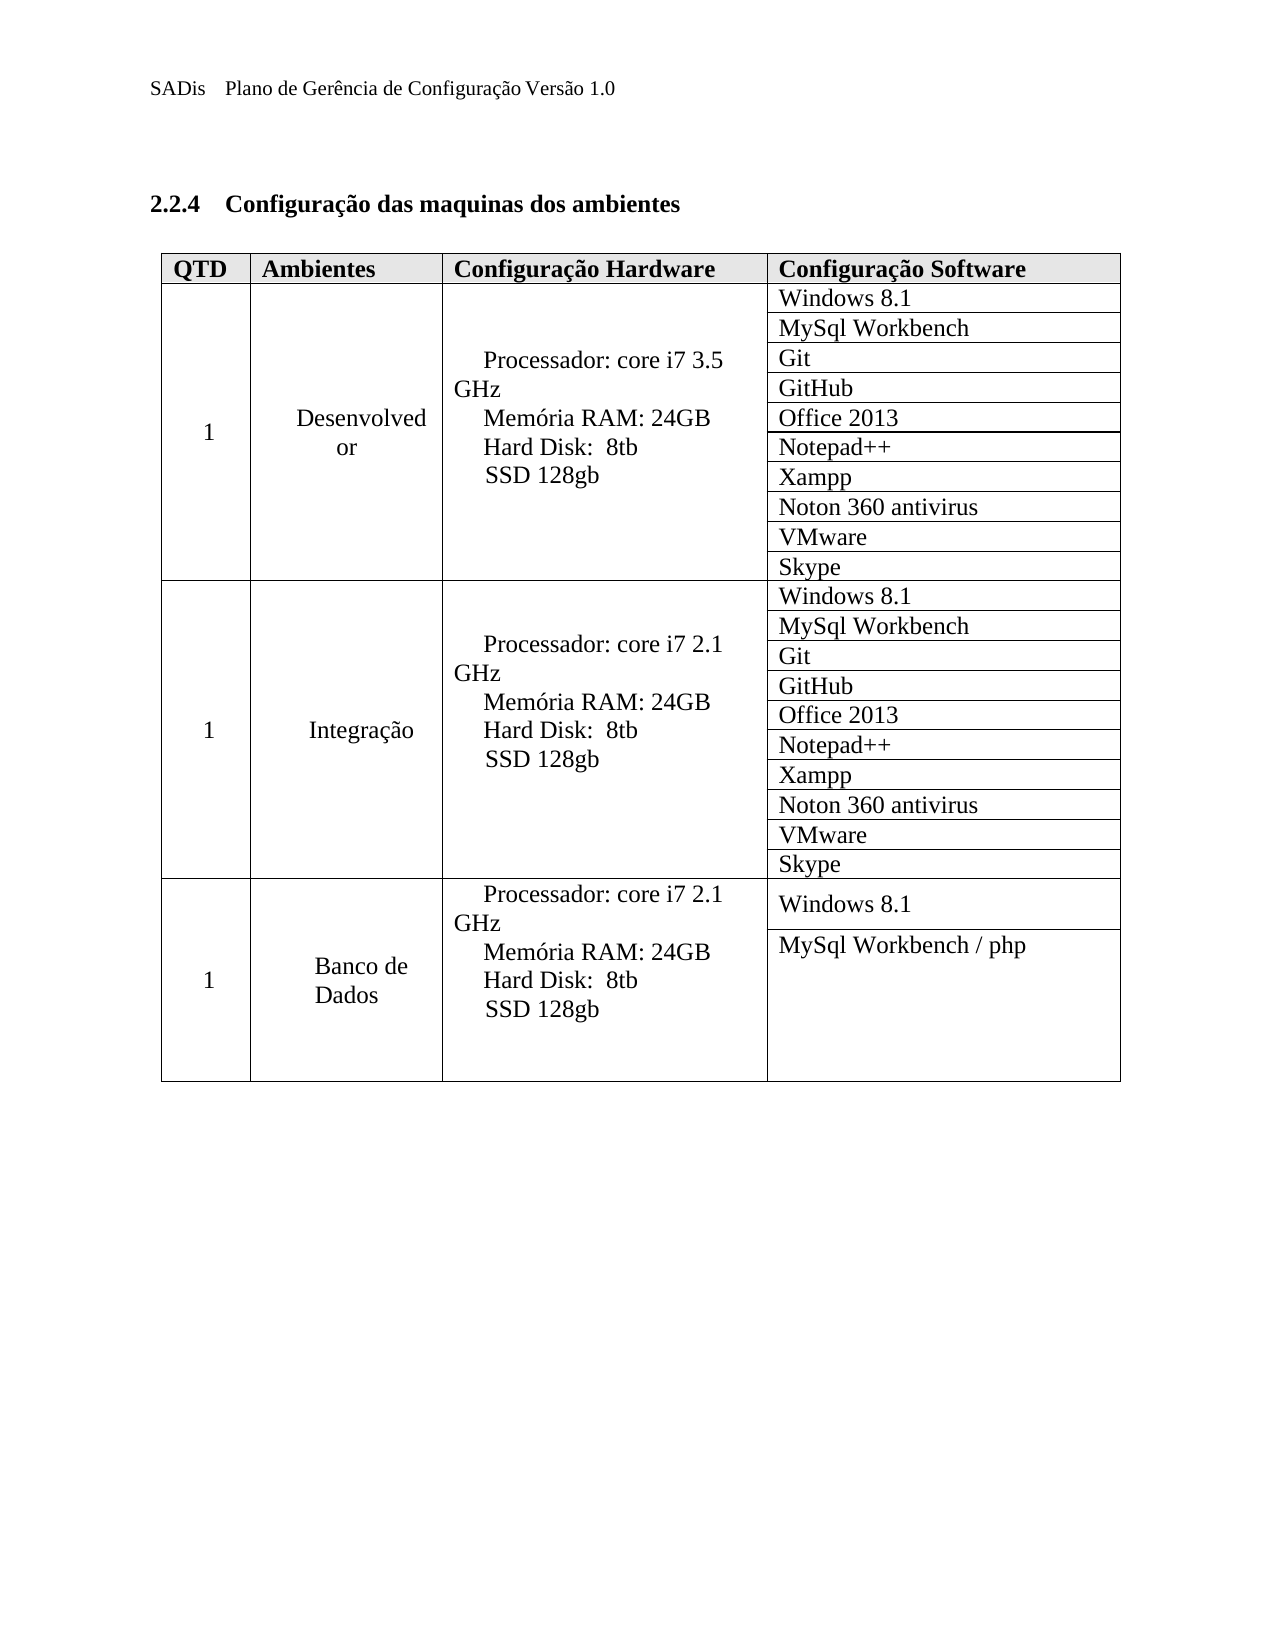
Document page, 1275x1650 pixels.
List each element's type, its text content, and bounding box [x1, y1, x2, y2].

table_cell MySql Workbench [768, 313, 1120, 342]
table_cell GitHub [768, 671, 1120, 699]
table_cell Processador: core i7 3.5 GHz Memória RAM: 24GB Hard Disk: 8tb SSD 128gb [443, 284, 767, 580]
table_cell Processador: core i7 2.1 GHz Memória RAM: 24GB Hard Disk: 8tb SSD 128gb [443, 581, 767, 878]
table_cell Noton 360 antivirus [768, 790, 1120, 819]
table_cell MySql Workbench [768, 611, 1120, 640]
table_cell Office 2013 [768, 701, 1120, 729]
table_cell Banco de Dados [251, 879, 442, 1081]
table_cell 1 [162, 879, 250, 1081]
table_cell Git [768, 343, 1120, 372]
table_cell Integração [251, 581, 442, 878]
table_cell VMware [768, 820, 1120, 848]
subtitle Configuração das maquinas dos ambientes [150, 189, 1125, 218]
table_cell Skype [768, 850, 1120, 878]
table_cell Office 2013 [768, 403, 1120, 431]
table_cell Skype [768, 552, 1120, 580]
table_cell Git [768, 641, 1120, 670]
table_cell Processador: core i7 2.1 GHz Memória RAM: 24GB Hard Disk: 8tb SSD 128gb [443, 879, 767, 1081]
table_cell VMware [768, 522, 1120, 551]
table_cell 1 [162, 581, 250, 878]
table_cell Desenvolvedor [251, 284, 442, 580]
table_cell Xampp [768, 760, 1120, 789]
table_cell Windows 8.1 [768, 581, 1120, 610]
table_header Configuração Software [768, 254, 1120, 282]
table_cell Windows 8.1 [768, 284, 1120, 312]
table_cell MySql Workbench / php [768, 930, 1120, 1081]
table_cell Windows 8.1 [768, 879, 1120, 929]
table_cell Notepad++ [768, 433, 1120, 461]
table_cell 1 [162, 284, 250, 580]
table_cell Xampp [768, 462, 1120, 491]
table_header Configuração Hardware [443, 254, 767, 282]
table_cell Notepad++ [768, 730, 1120, 759]
table_header QTD [162, 254, 250, 282]
table_cell Noton 360 antivirus [768, 492, 1120, 521]
table_header Ambientes [251, 254, 442, 282]
table_cell GitHub [768, 373, 1120, 402]
